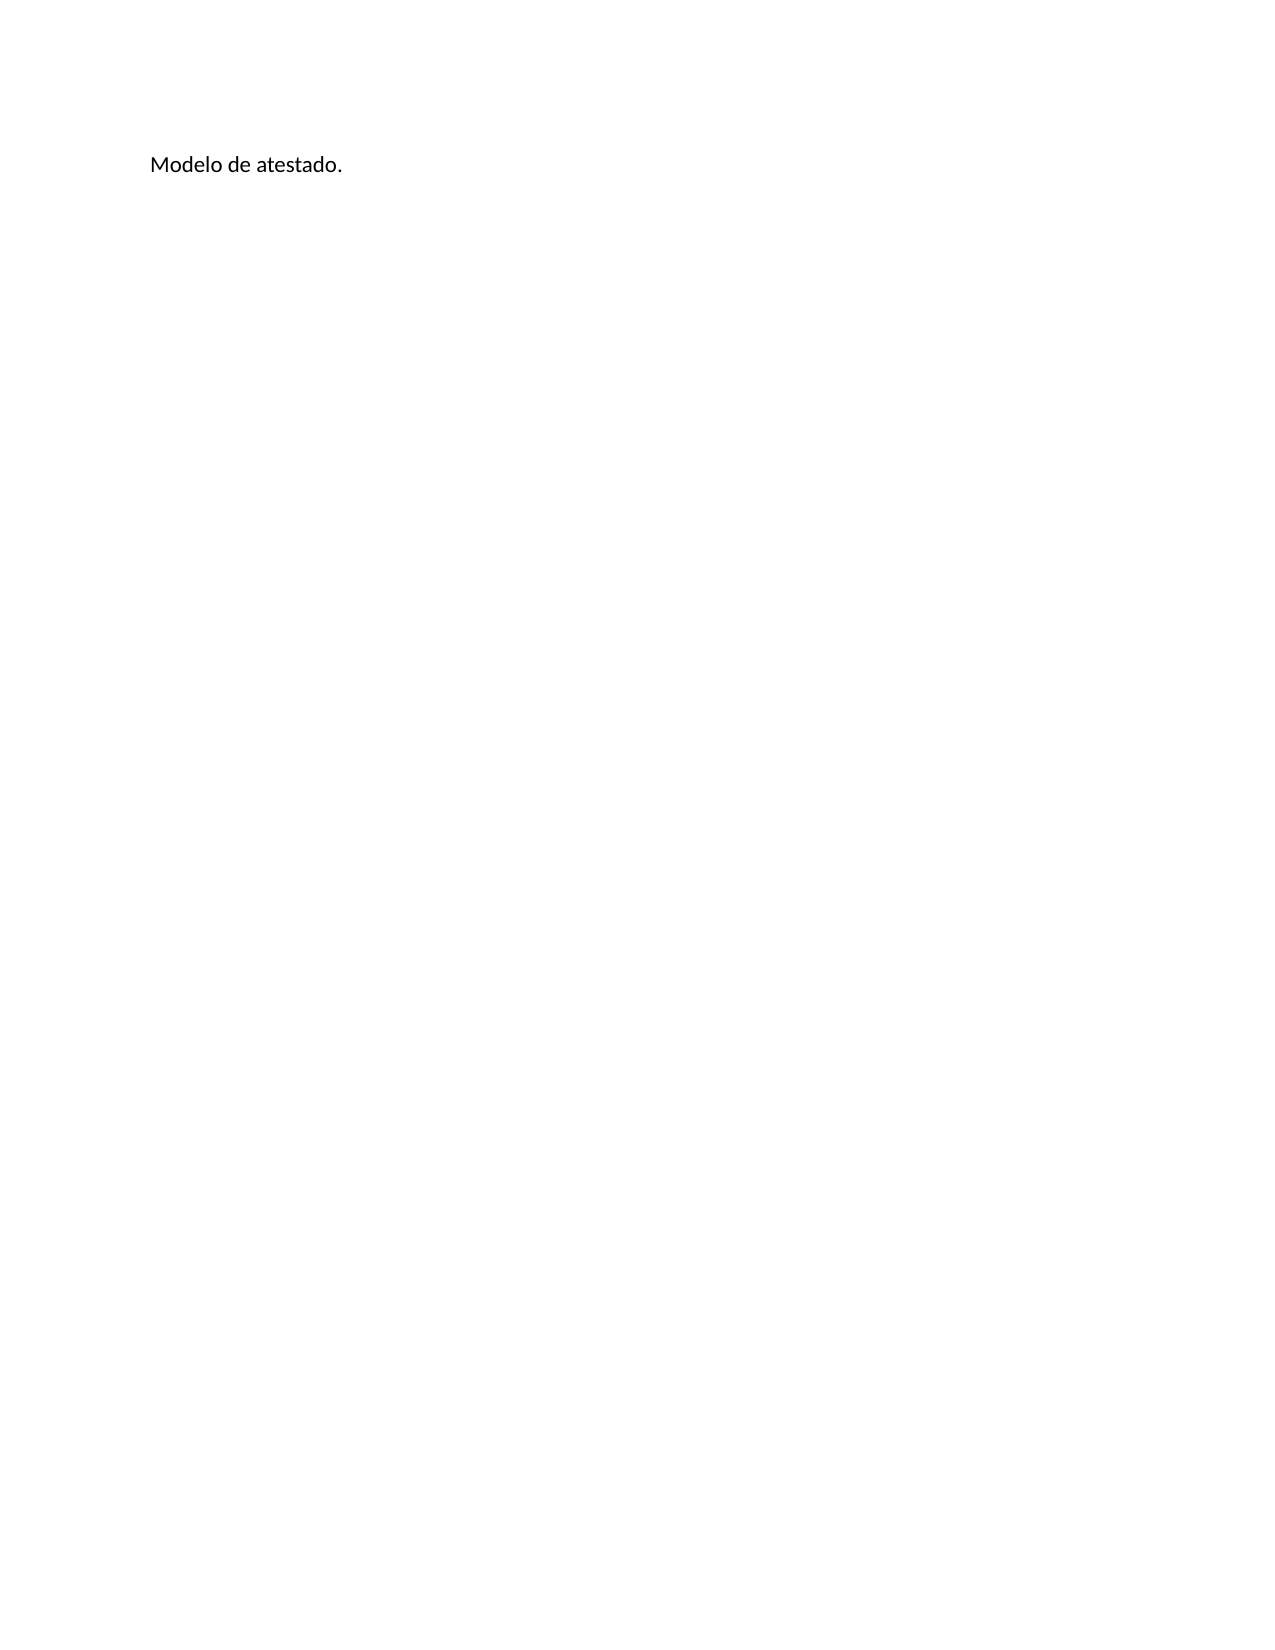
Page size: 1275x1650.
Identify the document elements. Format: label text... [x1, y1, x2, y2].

text Modelo de atestado. [150, 150, 1125, 179]
